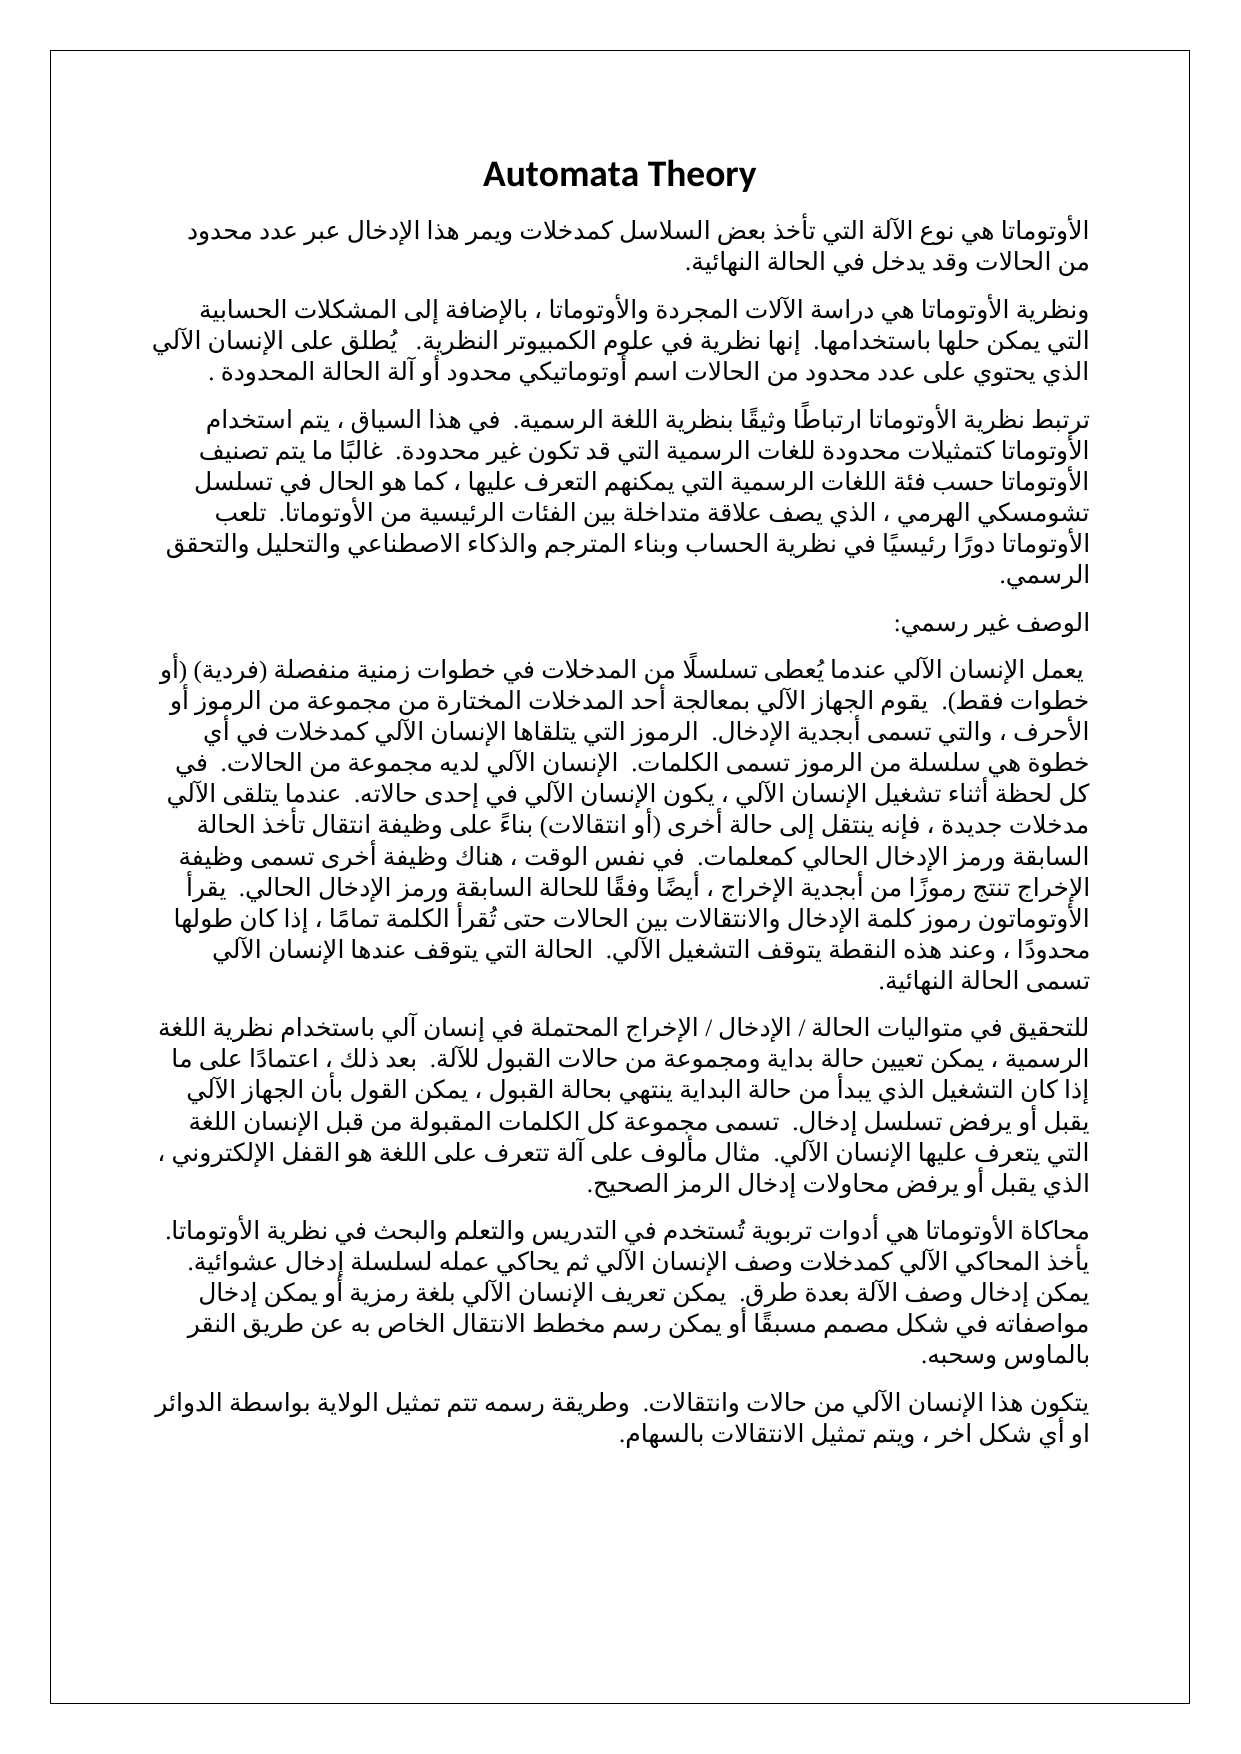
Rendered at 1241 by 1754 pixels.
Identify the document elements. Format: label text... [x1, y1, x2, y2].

text محاكاة الأوتوماتا هي أدوات تربوية تُستخدم في التدريس والتعلم والبحث في نظرية الأوتوماتا. يأخذ المحاكي الآلي كمدخلات وصف الإنسان الآلي ثم يحاكي عمله لسلسلة إدخال عشوائية. يمكن إدخال وصف الآلة بعدة طرق. يمكن تعريف الإنسان الآلي بلغة رمزية أو يمكن إدخال مواصفاته في شكل مصمم مسبقًا أو يمكن رسم مخطط الانتقال الخاص به عن طريق النقر بالماوس وسحبه. [150, 1216, 1090, 1369]
text للتحقيق في متواليات الحالة / الإدخال / الإخراج المحتملة في إنسان آلي باستخدام نظرية اللغة الرسمية ، يمكن تعيين حالة بداية ومجموعة من حالات القبول للآلة. بعد ذلك ، اعتمادًا على ما إذا كان التشغيل الذي يبدأ من حالة البداية ينتهي بحالة القبول ، يمكن القول بأن الجهاز الآلي يقبل أو يرفض تسلسل إدخال. تسمى مجموعة كل الكلمات المقبولة من قبل الإنسان اللغة التي يتعرف عليها الإنسان الآلي. مثال مألوف على آلة تتعرف على اللغة هو القفل الإلكتروني ، الذي يقبل أو يرفض محاولات إدخال الرمز الصحيح. [150, 1013, 1090, 1197]
text يعمل الإنسان الآلي عندما يُعطى تسلسلًا من المدخلات في خطوات زمنية منفصلة (فردية) (أو خطوات فقط). يقوم الجهاز الآلي بمعالجة أحد المدخلات المختارة من مجموعة من الرموز أو الأحرف ، والتي تسمى أبجدية الإدخال. الرموز التي يتلقاها الإنسان الآلي كمدخلات في أي خطوة هي سلسلة من الرموز تسمى الكلمات. الإنسان الآلي لديه مجموعة من الحالات. في كل لحظة أثناء تشغيل الإنسان الآلي ، يكون الإنسان الآلي في إحدى حالاته. عندما يتلقى الآلي مدخلات جديدة ، فإنه ينتقل إلى حالة أخرى (أو انتقالات) بناءً على وظيفة انتقال تأخذ الحالة السابقة ورمز الإدخال الحالي كمعلمات. في نفس الوقت ، هناك وظيفة أخرى تسمى وظيفة الإخراج تنتج رموزًا من أبجدية الإخراج ، أيضًا وفقًا للحالة السابقة ورمز الإدخال الحالي. يقرأ الأوتوماتون رموز كلمة الإدخال والانتقالات بين الحالات حتى تُقرأ الكلمة تمامًا ، إذا كان طولها محدودًا ، وعند هذه النقطة يتوقف التشغيل الآلي. الحالة التي يتوقف عندها الإنسان الآلي تسمى الحالة النهائية. [150, 655, 1090, 994]
text الأوتوماتا هي نوع الآلة التي تأخذ بعض السلاسل كمدخلات ويمر هذا الإدخال عبر عدد محدود من الحالات وقد يدخل في الحالة النهائية. [150, 216, 1090, 276]
text Automata Theory [150, 150, 1090, 196]
text الوصف غير رسمي: [150, 608, 1090, 636]
text ترتبط نظرية الأوتوماتا ارتباطًا وثيقًا بنظرية اللغة الرسمية. في هذا السياق ، يتم استخدام الأوتوماتا كتمثيلات محدودة للغات الرسمية التي قد تكون غير محدودة. غالبًا ما يتم تصنيف الأوتوماتا حسب فئة اللغات الرسمية التي يمكنهم التعرف عليها ، كما هو الحال في تسلسل تشومسكي الهرمي ، الذي يصف علاقة متداخلة بين الفئات الرئيسية من الأوتوماتا. تلعب الأوتوماتا دورًا رئيسيًا في نظرية الحساب وبناء المترجم والذكاء الاصطناعي والتحليل والتحقق الرسمي. [150, 405, 1090, 589]
text يتكون هذا الإنسان الآلي من حالات وانتقالات. وطريقة رسمه تتم تمثيل الولاية بواسطة الدوائر او أي شكل اخر ، ويتم تمثيل الانتقالات بالسهام. [150, 1388, 1090, 1448]
text ونظرية الأوتوماتا هي دراسة الآلات المجردة والأوتوماتا ، بالإضافة إلى المشكلات الحسابية التي يمكن حلها باستخدامها. إنها نظرية في علوم الكمبيوتر النظرية. يُطلق على الإنسان الآلي الذي يحتوي على عدد محدود من الحالات اسم أوتوماتيكي محدود أو آلة الحالة المحدودة . [150, 295, 1090, 386]
